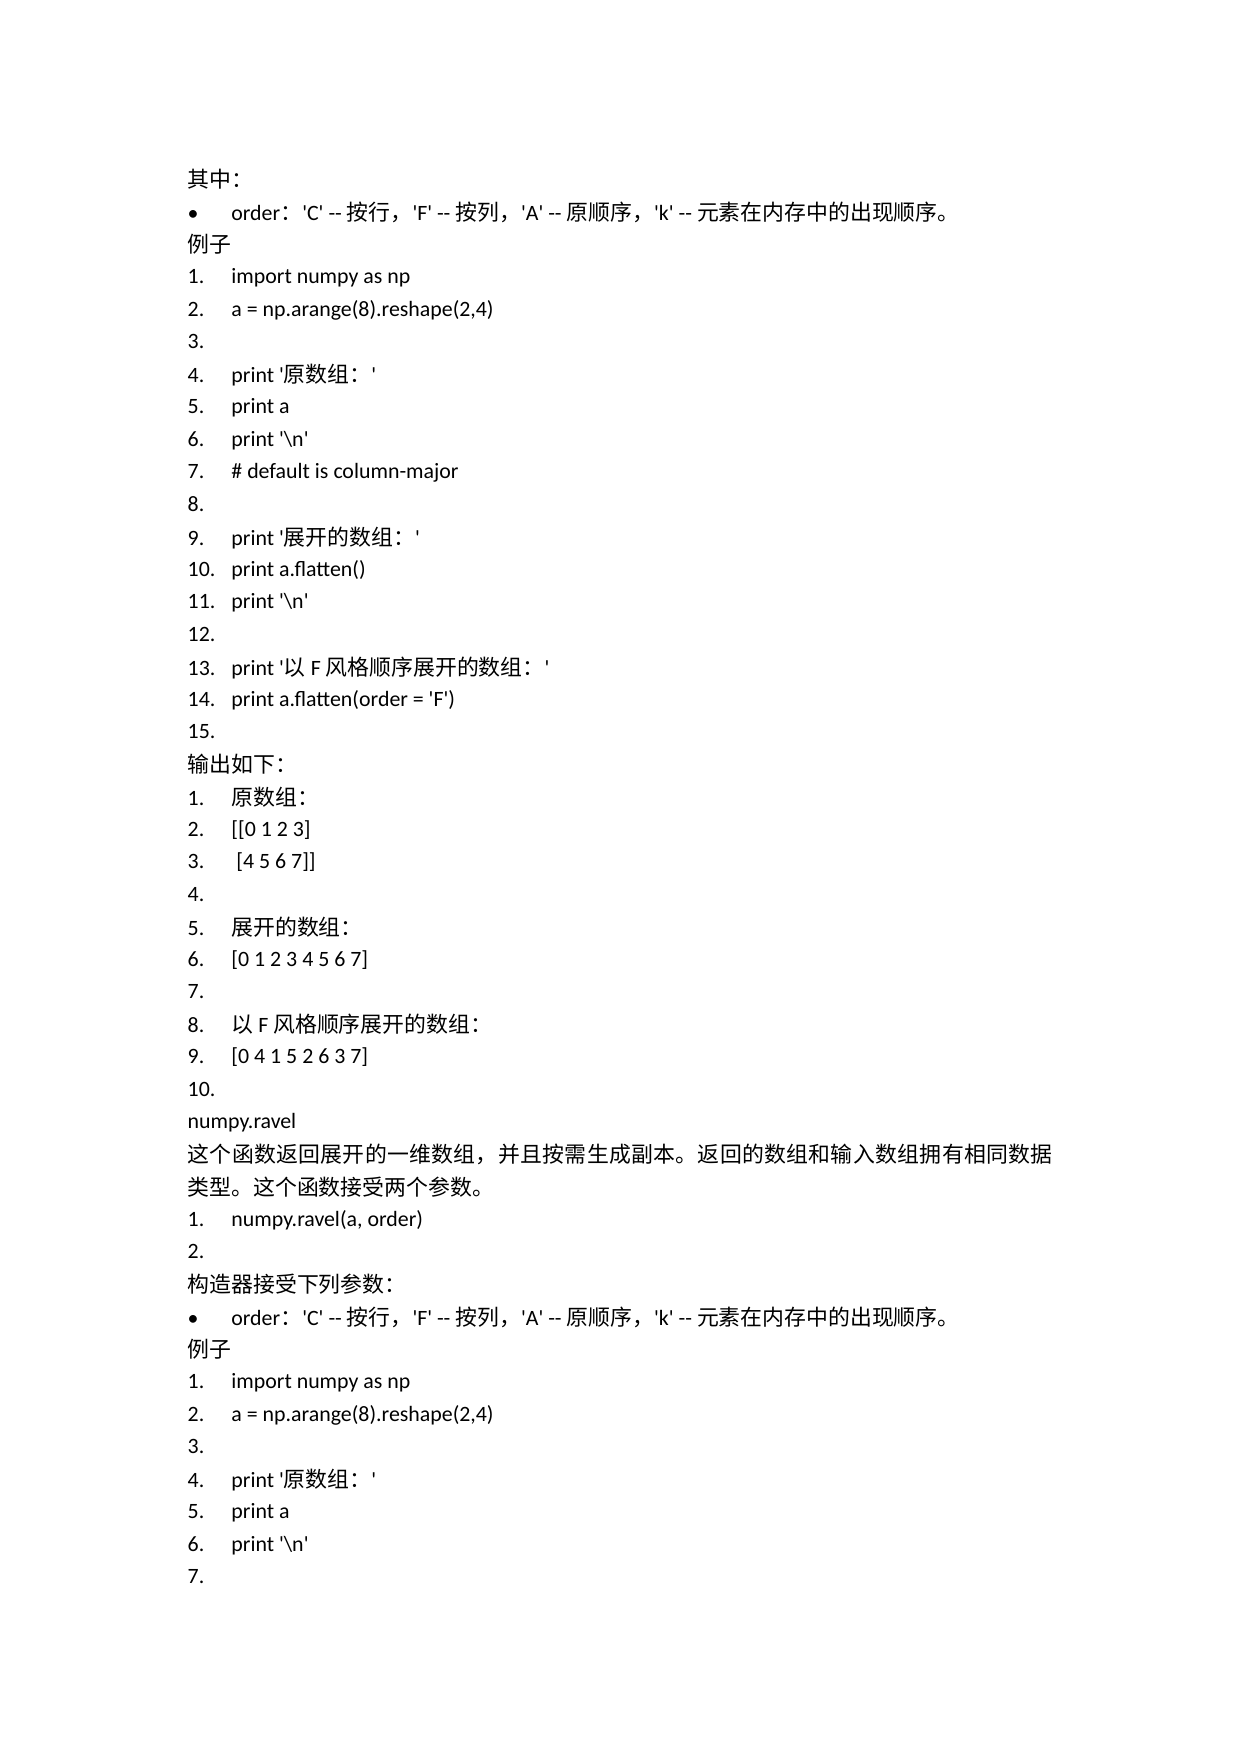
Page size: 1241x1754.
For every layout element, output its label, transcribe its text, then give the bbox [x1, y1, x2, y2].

text 例子 [187, 1332, 1053, 1364]
text 4. [187, 877, 1053, 909]
text 14. print a.flatten(order = 'F') [187, 682, 1053, 714]
text 这个函数返回展开的一维数组，并且按需生成副本。返回的数组和输入数组拥有相同数据类型。这个函数接受两个参数。 [187, 1137, 1053, 1202]
text 5. print a [187, 1494, 1053, 1527]
text 9. [0 4 1 5 2 6 3 7] [187, 1039, 1053, 1072]
text 3. [4 5 6 7]] [187, 844, 1053, 877]
text 3. [187, 1429, 1053, 1462]
text 1. import numpy as np [187, 1364, 1053, 1397]
text 12. [187, 617, 1053, 649]
text 例子 [187, 227, 1053, 259]
text • order：'C' -- 按行，'F' -- 按列，'A' -- 原顺序，'k' -- 元素在内存中的出现顺序。 [187, 1299, 1053, 1332]
text 输出如下： [187, 747, 1053, 779]
text 2. [[0 1 2 3] [187, 812, 1053, 844]
text 7. [187, 1559, 1053, 1592]
text 1. 原数组： [187, 779, 1053, 812]
text 11. print '\n' [187, 584, 1053, 617]
text 8. [187, 487, 1053, 519]
text 4. print '原数组：' [187, 1462, 1053, 1494]
text 2. a = np.arange(8).reshape(2,4) [187, 1397, 1053, 1429]
text 9. print '展开的数组：' [187, 519, 1053, 552]
text 1. numpy.ravel(a, order) [187, 1202, 1053, 1234]
text 15. [187, 714, 1053, 747]
text 7. # default is column-major [187, 454, 1053, 487]
text 10. print a.flatten() [187, 552, 1053, 584]
text 13. print '以 F 风格顺序展开的数组：' [187, 649, 1053, 682]
text 2. a = np.arange(8).reshape(2,4) [187, 292, 1053, 324]
text 6. print '\n' [187, 1527, 1053, 1559]
text 其中： [187, 162, 1053, 194]
text 5. print a [187, 389, 1053, 422]
text 6. print '\n' [187, 422, 1053, 454]
text 5. 展开的数组： [187, 909, 1053, 942]
text 6. [0 1 2 3 4 5 6 7] [187, 942, 1053, 974]
text 2. [187, 1234, 1053, 1267]
text 构造器接受下列参数： [187, 1267, 1053, 1299]
text • order：'C' -- 按行，'F' -- 按列，'A' -- 原顺序，'k' -- 元素在内存中的出现顺序。 [187, 194, 1053, 227]
text 8. 以 F 风格顺序展开的数组： [187, 1007, 1053, 1039]
text numpy.ravel [187, 1104, 1053, 1137]
text 7. [187, 974, 1053, 1007]
text 4. print '原数组：' [187, 357, 1053, 389]
text 3. [187, 324, 1053, 357]
text 1. import numpy as np [187, 259, 1053, 292]
text 10. [187, 1072, 1053, 1104]
